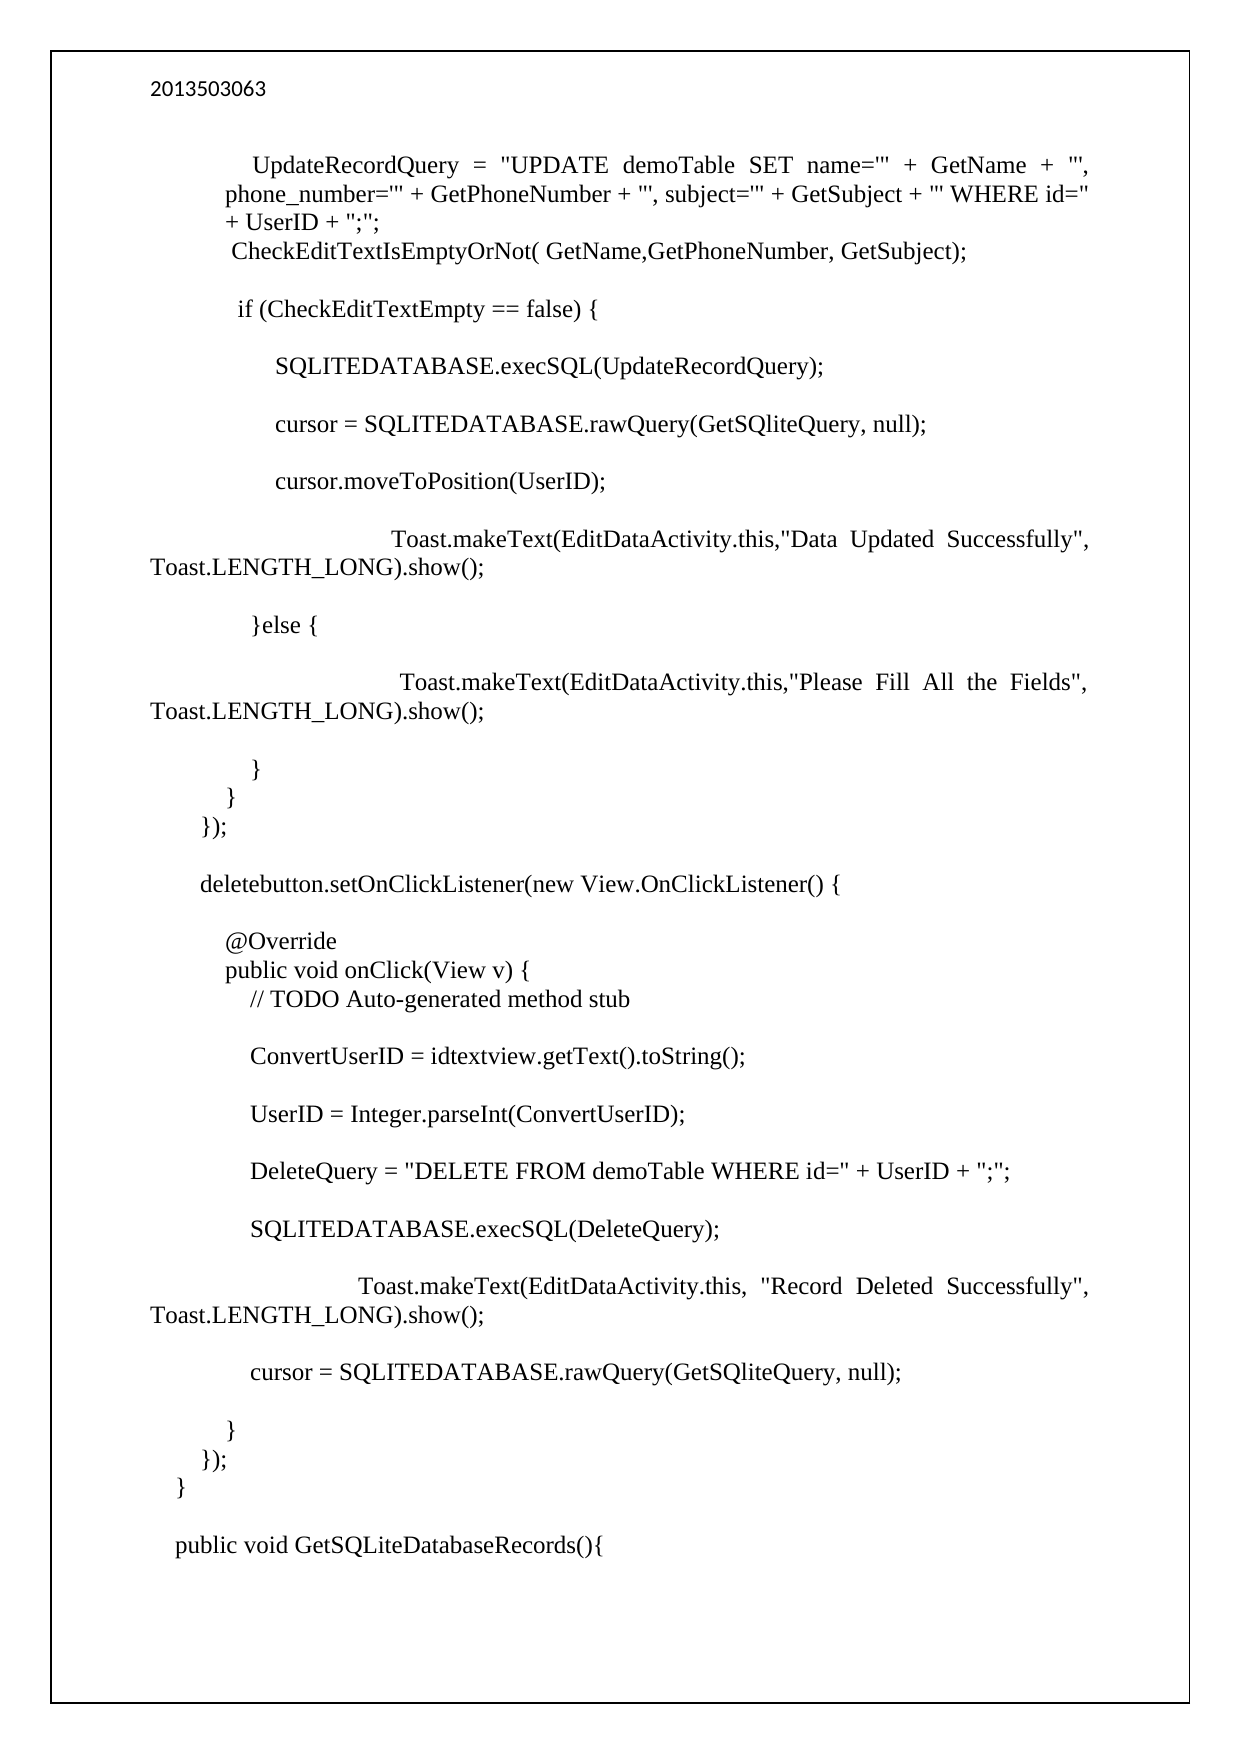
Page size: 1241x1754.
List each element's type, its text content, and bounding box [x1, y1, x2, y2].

text } [150, 754, 1090, 782]
text UserID = Integer.parseInt(ConvertUserID); [150, 1099, 1090, 1127]
text public void GetSQLiteDatabaseRecords(){ [150, 1530, 1090, 1559]
text @Override [150, 926, 1090, 955]
text }); [150, 811, 1090, 840]
text Toast.makeText(EditDataActivity.this,"Please Fill All the Fields", Toast.LENGTH_LONG).show(); [150, 667, 1090, 725]
text }); [150, 1444, 1090, 1472]
text ConvertUserID = idtextview.getText().toString(); [150, 1041, 1090, 1070]
text cursor = SQLITEDATABASE.rawQuery(GetSQliteQuery, null); [150, 1357, 1090, 1386]
text UpdateRecordQuery = "UPDATE demoTable SET name='" + GetName + "', phone_number='" + GetPhoneNumber + "', subject='" + GetSubject + "' WHERE id=" + UserID + ";"; [225, 150, 1090, 236]
text DeleteQuery = "DELETE FROM demoTable WHERE id=" + UserID + ";"; [150, 1156, 1090, 1185]
text Toast.makeText(EditDataActivity.this,"Data Updated Successfully", Toast.LENGTH_LONG).show(); [150, 524, 1090, 581]
text } [150, 1472, 1090, 1501]
text SQLITEDATABASE.execSQL(UpdateRecordQuery); [150, 351, 1090, 380]
text }else { [150, 610, 1090, 639]
text } [150, 1415, 1090, 1444]
text public void onClick(View v) { [150, 955, 1090, 984]
text // TODO Auto-generated method stub [150, 984, 1090, 1012]
text cursor = SQLITEDATABASE.rawQuery(GetSQliteQuery, null); [150, 409, 1090, 437]
text cursor.moveToPosition(UserID); [150, 466, 1090, 495]
text Toast.makeText(EditDataActivity.this, "Record Deleted Successfully", Toast.LENGTH_LONG).show(); [150, 1271, 1090, 1329]
text if (CheckEditTextEmpty == false) { [150, 294, 1090, 322]
text } [150, 782, 1090, 811]
text deletebutton.setOnClickListener(new View.OnClickListener() { [150, 869, 1090, 897]
text SQLITEDATABASE.execSQL(DeleteQuery); [150, 1214, 1090, 1242]
text CheckEditTextIsEmptyOrNot( GetName,GetPhoneNumber, GetSubject); [225, 236, 1090, 265]
